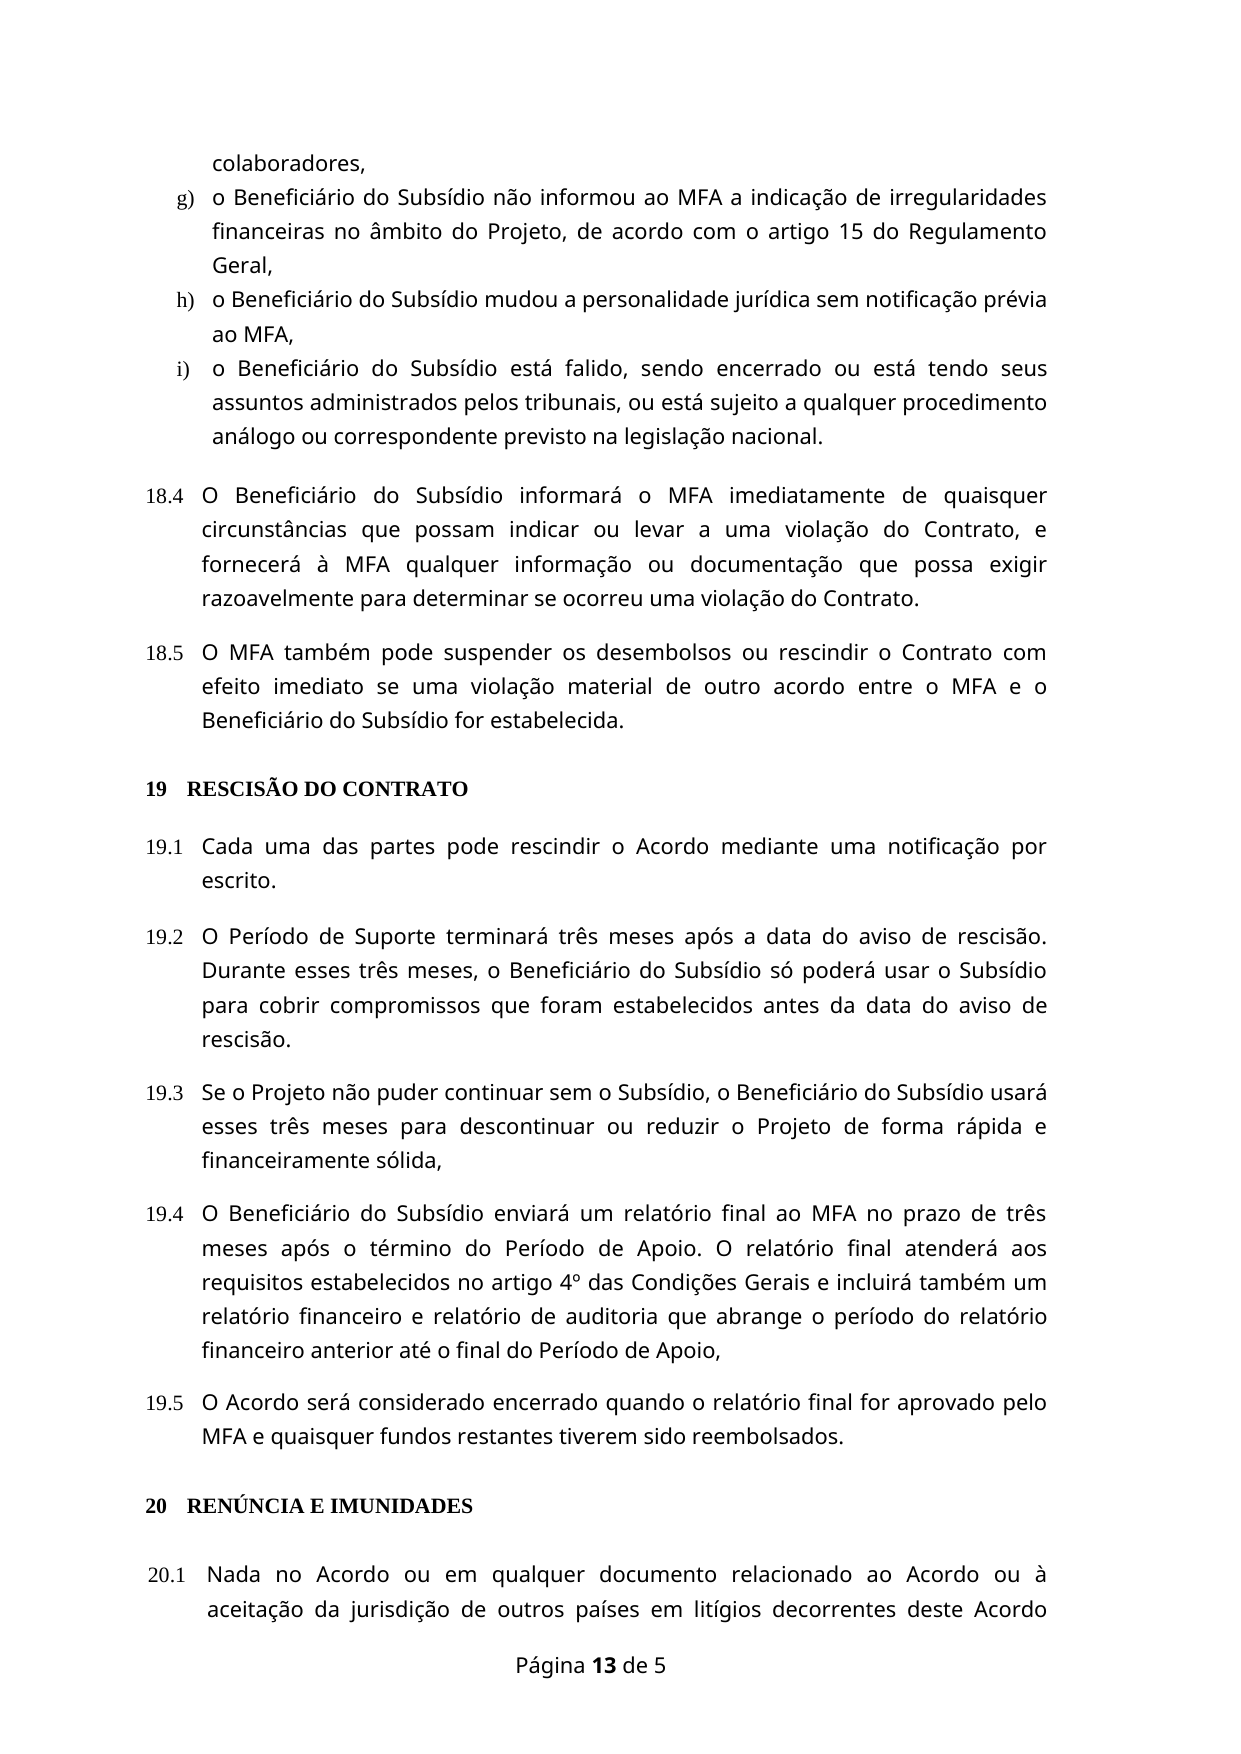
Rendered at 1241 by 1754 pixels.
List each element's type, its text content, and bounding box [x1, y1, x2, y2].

list Cada uma das partes pode rescindir o Acordo mediante uma notificação por escrito. [145, 831, 1048, 895]
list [148, 1559, 1048, 1623]
list o Beneficiário do Subsídio mudou a personalidade jurídica sem notificação prévia ao MFA, [176, 284, 1048, 348]
list O Acordo será considerado encerrado quando o relatório final for aprovado pelo MFA e quaisquer fundos restantes tiverem sido reembolsados. [145, 1387, 1048, 1451]
list O Beneficiário do Subsídio enviará um relatório final ao MFA no prazo de três meses após o término do Período de Apoio. O relatório final atenderá aos requisitos estabelecidos no artigo 4º das Condições Gerais e incluirá também um relatório financeiro e relatório de auditoria que abrange o período do relatório financeiro anterior até o final do Período de Apoio, [145, 1198, 1048, 1365]
list RESCISÃO DO CONTRATO [145, 776, 1048, 802]
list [176, 148, 1048, 177]
list O MFA também pode suspender os desembolsos ou rescindir o Contrato com efeito imediato se uma violação material de outro acordo entre o MFA e o Beneficiário do Subsídio for estabelecida. [145, 636, 1048, 734]
list o Beneficiário do Subsídio não informou ao MFA a indicação de irregularidades financeiras no âmbito do Projeto, de acordo com o artigo 15 do Regulamento Geral, [176, 182, 1048, 280]
list O Beneficiário do Subsídio informará o MFA imediatamente de quaisquer circunstâncias que possam indicar ou levar a uma violação do Contrato, e fornecerá à MFA qualquer informação ou documentação que possa exigir razoavelmente para determinar se ocorreu uma violação do Contrato. [145, 480, 1048, 612]
list O Período de Suporte terminará três meses após a data do aviso de rescisão. Durante esses três meses, o Beneficiário do Subsídio só poderá usar o Subsídio para cobrir compromissos que foram estabelecidos antes da data do aviso de rescisão. [145, 921, 1048, 1054]
list RENÚNCIA E IMUNIDADES [145, 1493, 1048, 1518]
list o Beneficiário do Subsídio está falido, sendo encerrado ou está tendo seus assuntos administrados pelos tribunais, ou está sujeito a qualquer procedimento análogo ou correspondente previsto na legislação nacional. [176, 353, 1048, 451]
list Se o Projeto não puder continuar sem o Subsídio, o Beneficiário do Subsídio usará esses três meses para descontinuar ou reduzir o Projeto de forma rápida e financeiramente sólida, [145, 1077, 1048, 1175]
